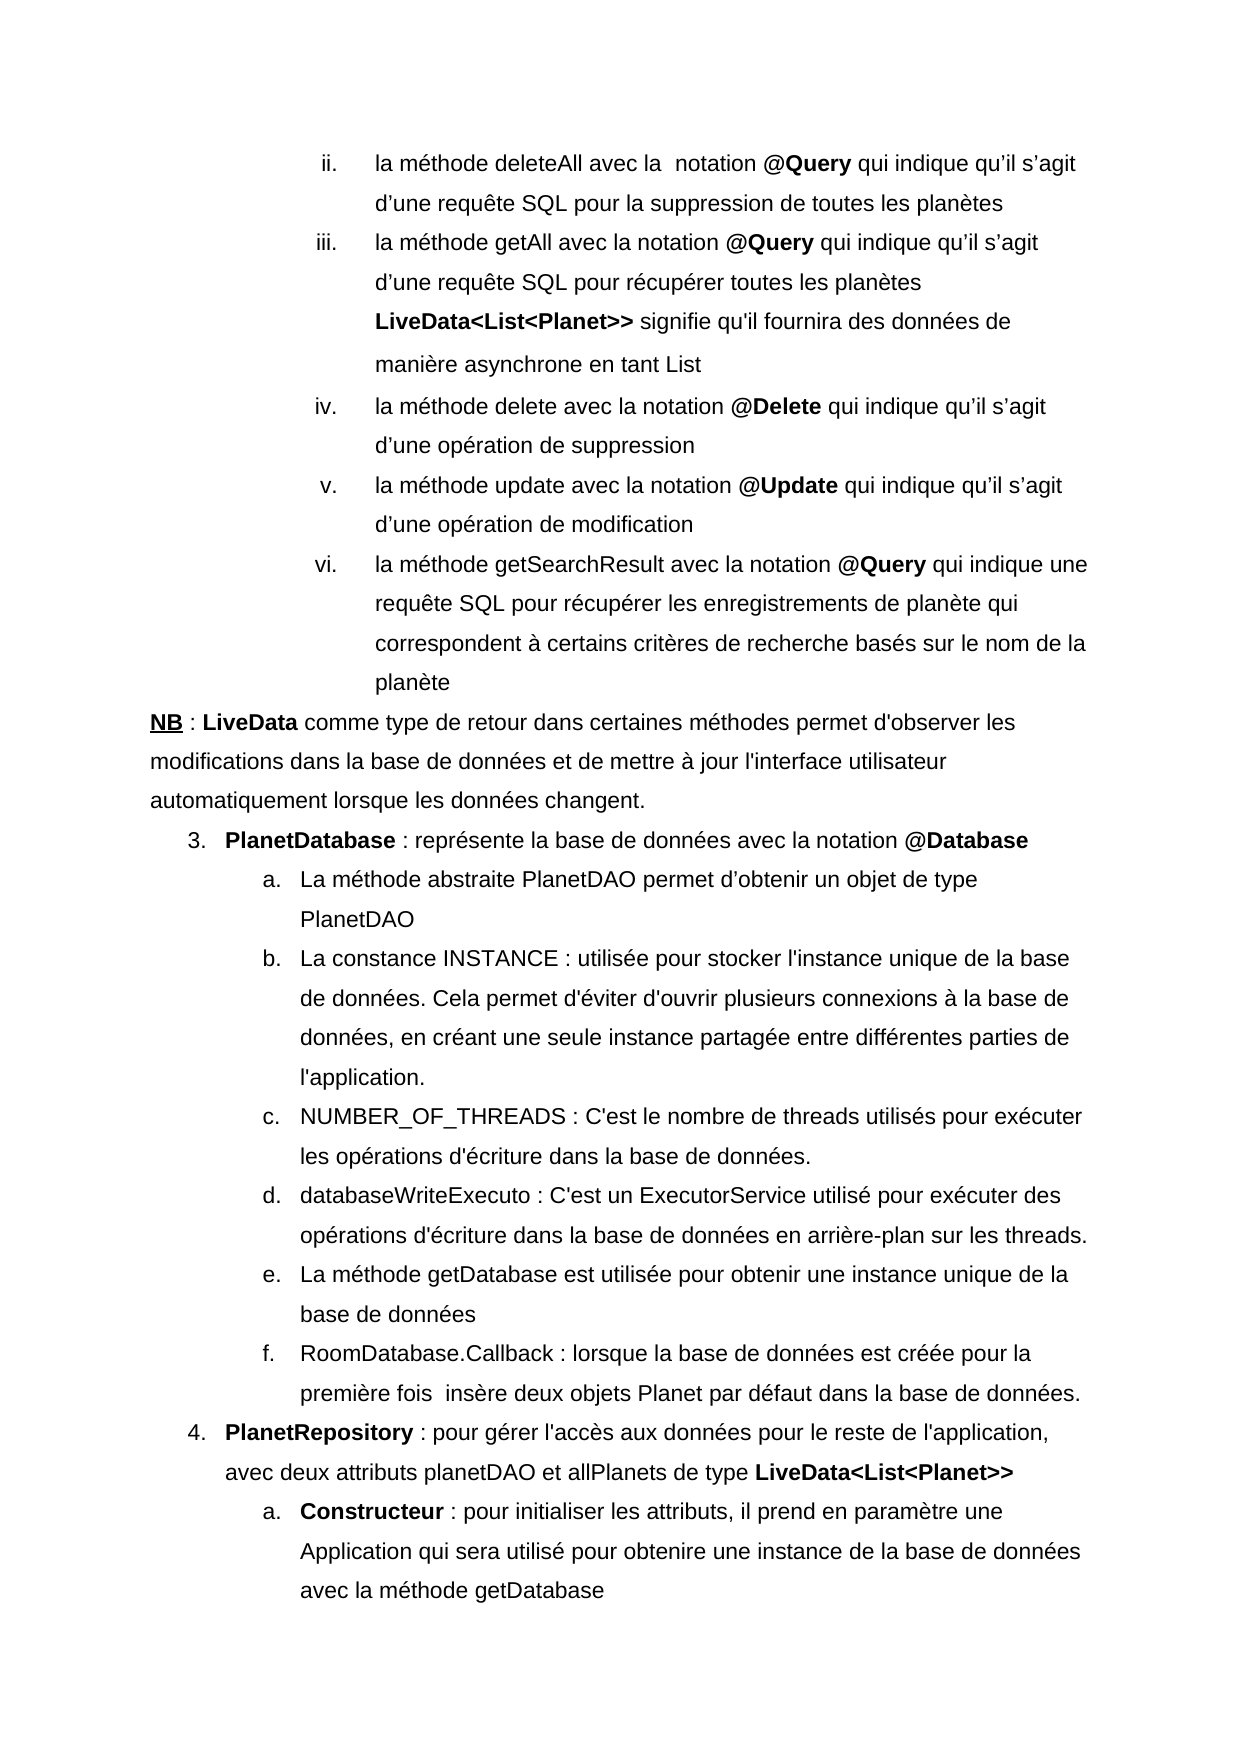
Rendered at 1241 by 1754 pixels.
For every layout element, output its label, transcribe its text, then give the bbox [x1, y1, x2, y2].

list la méthode delete avec la notation @Delete qui indique qu’il s’agit d’une opération de suppression [337, 393, 1090, 458]
list la méthode getAll avec la notation @Query qui indique qu’il s’agit d’une requête SQL pour récupérer toutes les planètes LiveData<List<Planet>> signifie qu'il fournira des données de manière asynchrone en tant List [337, 229, 1090, 378]
list NUMBER_OF_THREADS : C'est le nombre de threads utilisés pour exécuter les opérations d'écriture dans la base de données. [262, 1103, 1090, 1169]
list la méthode deleteAll avec la notation @Query qui indique qu’il s’agit d’une requête SQL pour la suppression de toutes les planètes [337, 150, 1090, 216]
list La constance INSTANCE : utilisée pour stocker l'instance unique de la base de données. Cela permet d'éviter d'ouvrir plusieurs connexions à la base de données, en créant une seule instance partagée entre différentes parties de l'application. [262, 945, 1090, 1090]
list PlanetDatabase : représente la base de données avec la notation @Database [187, 827, 1090, 853]
list databaseWriteExecuto : C'est un ExecutorService utilisé pour exécuter des opérations d'écriture dans la base de données en arrière-plan sur les threads. [262, 1182, 1090, 1248]
list Constructeur : pour initialiser les attributs, il prend en paramètre une Application qui sera utilisé pour obtenire une instance de la base de données avec la méthode getDatabase [262, 1498, 1090, 1603]
list PlanetRepository : pour gérer l'accès aux données pour le reste de l'application, avec deux attributs planetDAO et allPlanets de type LiveData<List<Planet>> [187, 1419, 1090, 1485]
list la méthode update avec la notation @Update qui indique qu’il s’agit d’une opération de modification [337, 472, 1090, 537]
list la méthode getSearchResult avec la notation @Query qui indique une requête SQL pour récupérer les enregistrements de planète qui correspondent à certains critères de recherche basés sur le nom de la planète [337, 551, 1090, 695]
list La méthode abstraite PlanetDAO permet d’obtenir un objet de type PlanetDAO [262, 866, 1090, 932]
text NB : LiveData comme type de retour dans certaines méthodes permet d'observer les modifications dans la base de données et de mettre à jour l'interface utilisateur automatiquement lorsque les données changent. [150, 708, 1090, 814]
list RoomDatabase.Callback : lorsque la base de données est créée pour la première fois insère deux objets Planet par défaut dans la base de données. [262, 1340, 1090, 1406]
list La méthode getDatabase est utilisée pour obtenir une instance unique de la base de données [262, 1261, 1090, 1327]
